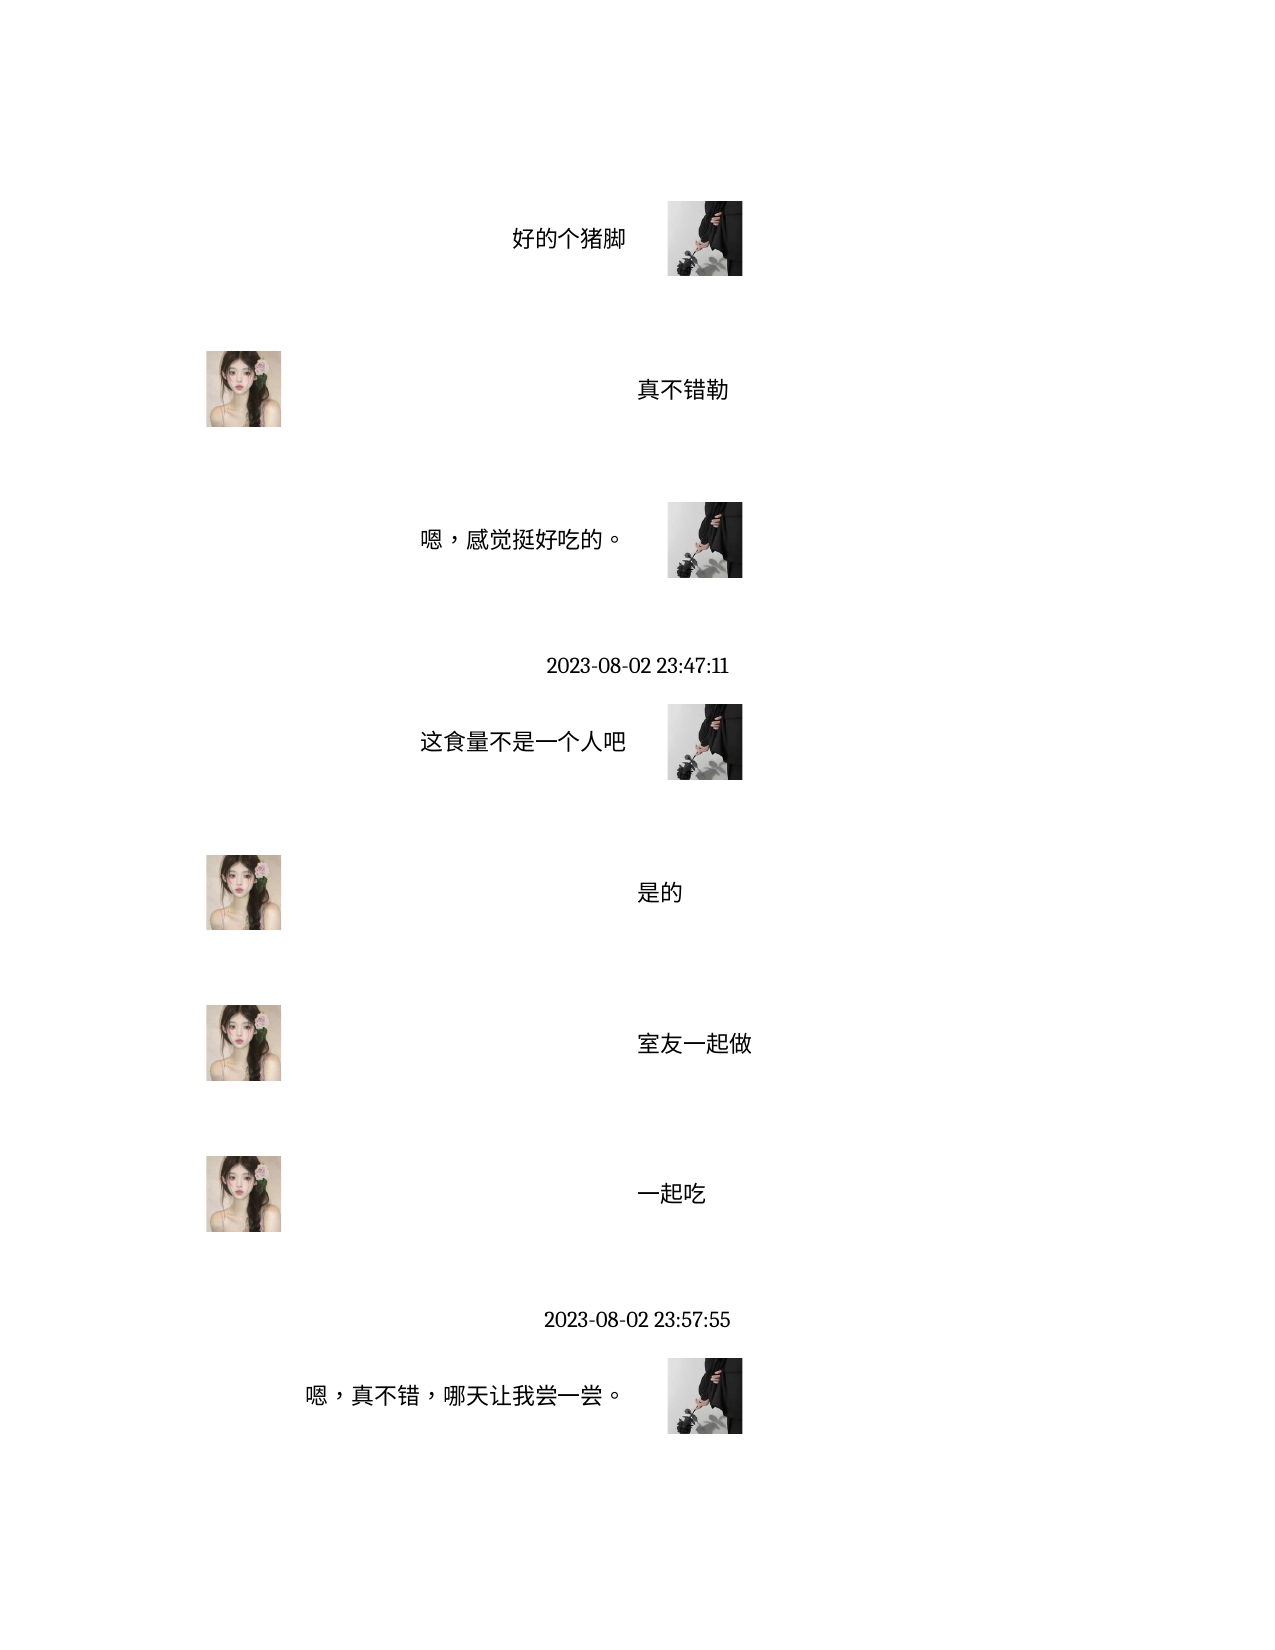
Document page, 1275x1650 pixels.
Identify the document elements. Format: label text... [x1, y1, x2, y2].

picture [667, 1358, 743, 1434]
table_header 室友一起做 [626, 1006, 1076, 1105]
table_header [176, 1006, 626, 1105]
picture [667, 201, 743, 276]
table_header 这食量不是一个人吧 [188, 704, 637, 804]
picture [206, 855, 282, 930]
picture [667, 704, 743, 780]
text 2023-08-02 23:47:11 [187, 653, 1087, 679]
table_header [176, 1156, 626, 1256]
table_header [638, 201, 1087, 301]
table_header [638, 503, 1087, 602]
table_header [176, 352, 626, 451]
picture [206, 351, 282, 427]
text 2023-08-02 23:57:55 [187, 1307, 1087, 1333]
table_header 嗯，感觉挺好吃的。 [188, 503, 637, 602]
picture [206, 1005, 282, 1081]
table_header 一起吃 [626, 1156, 1076, 1256]
table_header [638, 704, 1087, 804]
picture [667, 502, 743, 578]
table_header 好的个猪脚 [188, 201, 637, 301]
picture [206, 1156, 282, 1232]
table_header [638, 1358, 1087, 1458]
table_header 是的 [626, 855, 1076, 955]
table_header 嗯，真不错，哪天让我尝一尝。 [188, 1358, 637, 1458]
table_header 真不错勒 [626, 352, 1076, 451]
table_header [176, 855, 626, 955]
